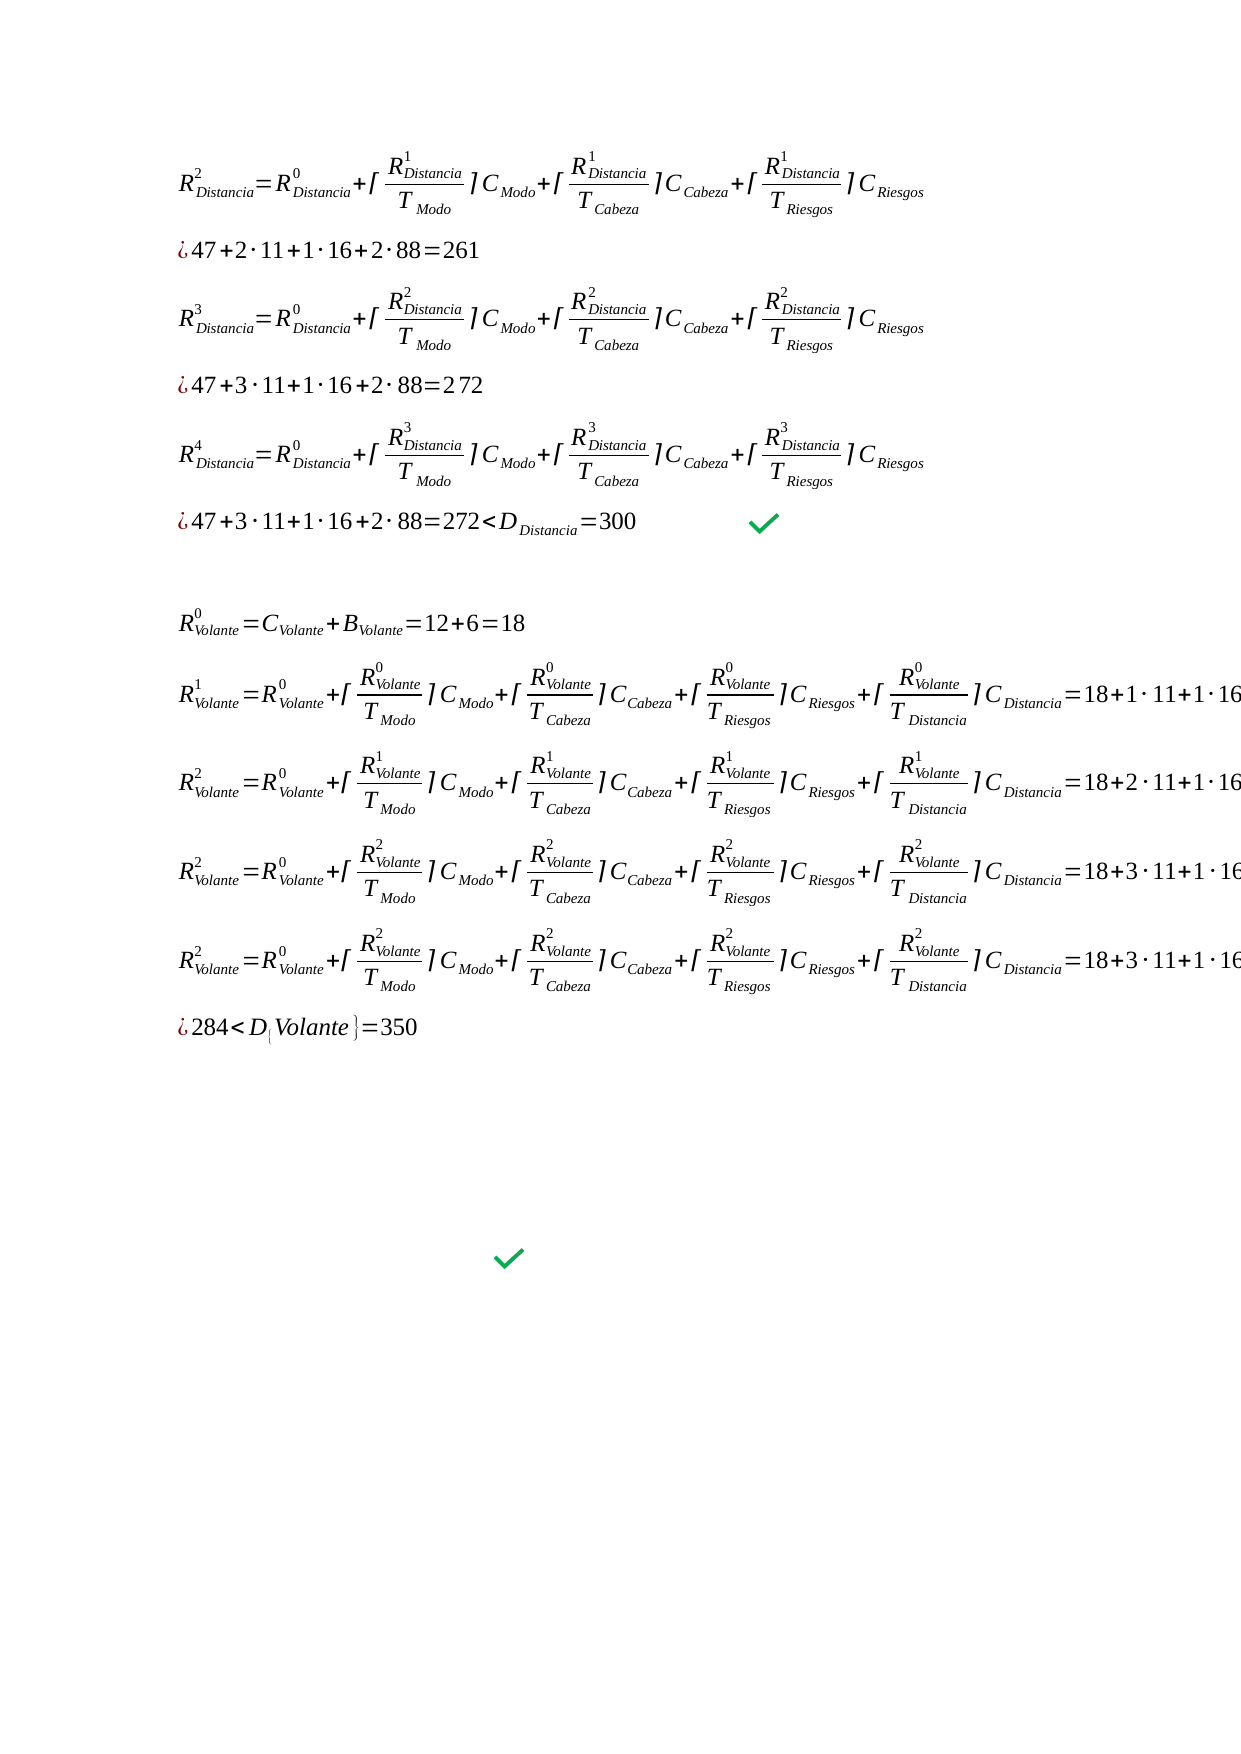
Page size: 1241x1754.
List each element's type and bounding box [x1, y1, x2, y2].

picture [748, 508, 780, 539]
picture [493, 1243, 525, 1274]
